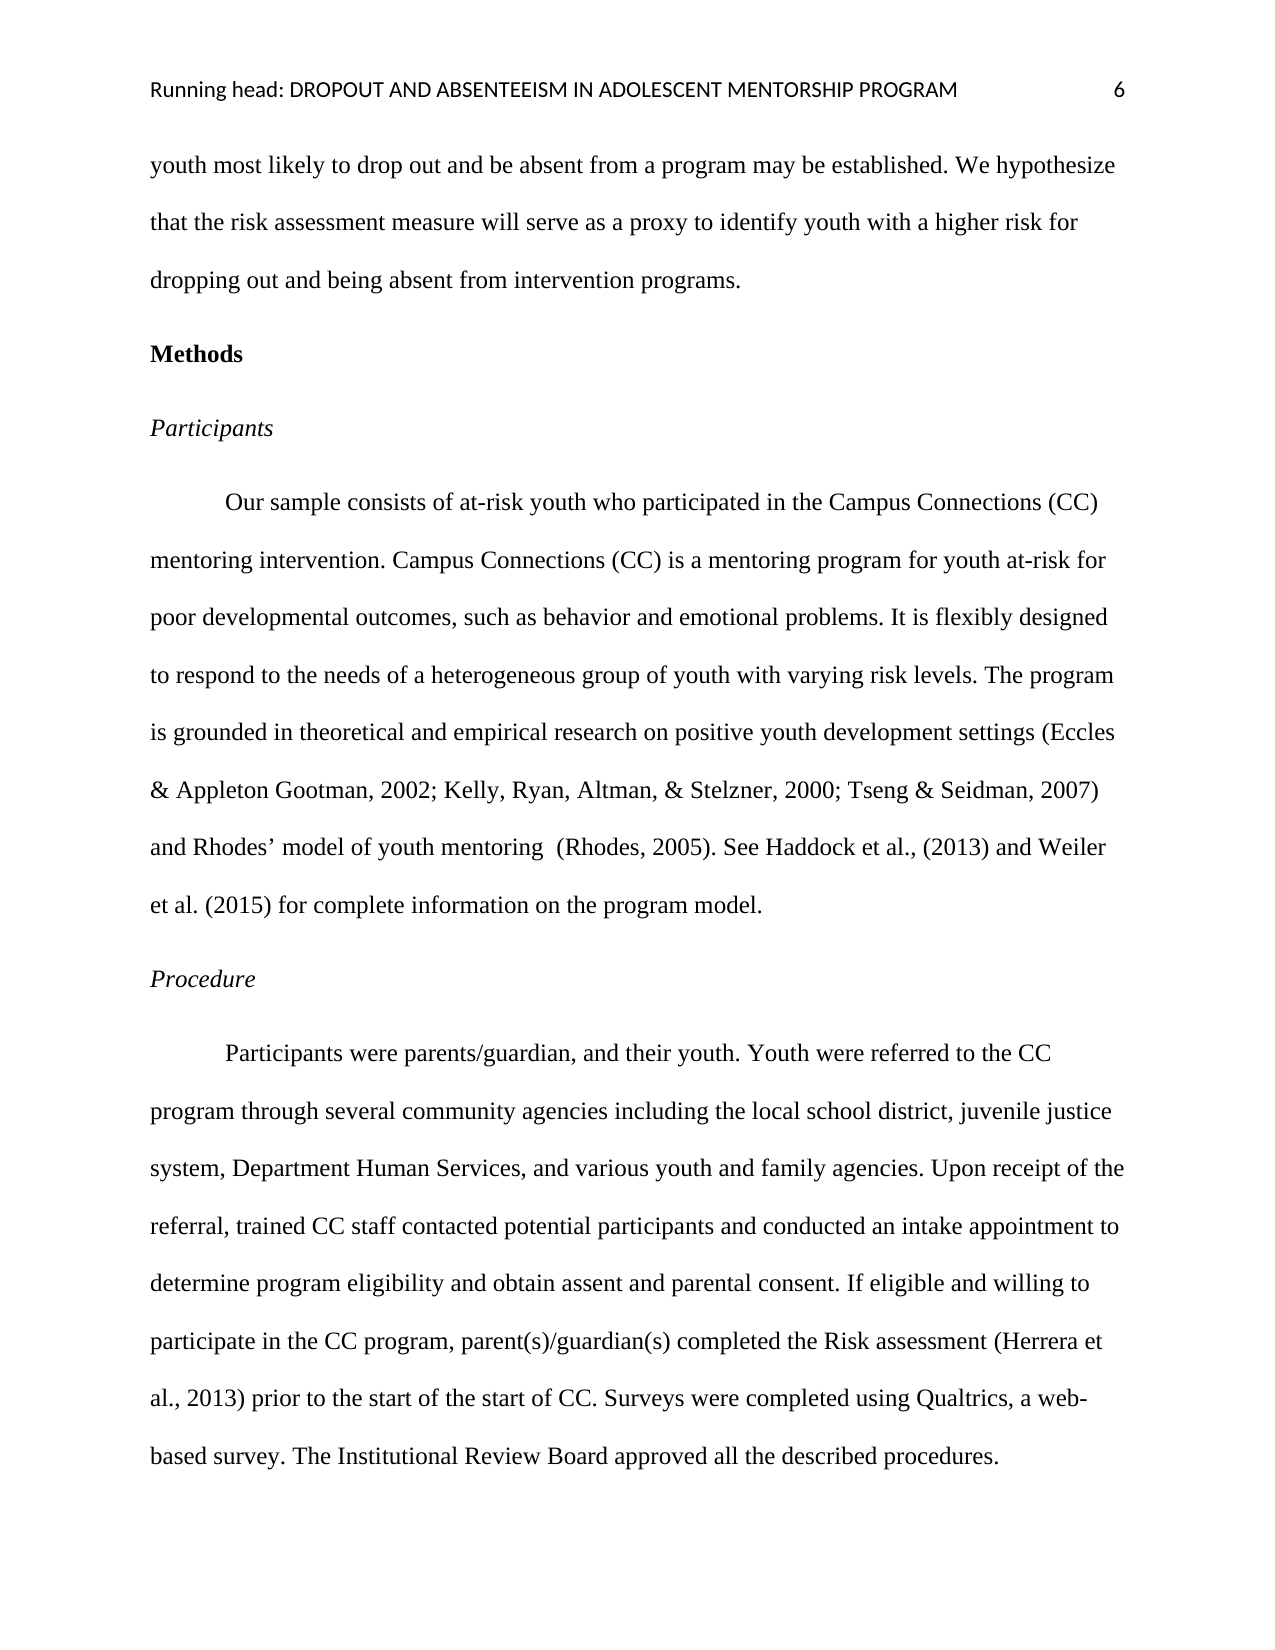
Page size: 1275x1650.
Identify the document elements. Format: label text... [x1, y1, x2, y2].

text Participants were parents/guardian, and their youth. Youth were referred to the CC program through several community agencies including the local school district, juvenile justice system, Department Human Services, and various youth and family agencies. Upon receipt of the referral, trained CC staff contacted potential participants and conducted an intake appointment to determine program eligibility and obtain assent and parental consent. If eligible and willing to participate in the CC program, parent(s)/guardian(s) completed the Risk assessment (Herrera et al., 2013) prior to the start of the start of CC. Surveys were completed using Qualtrics, a web-based survey. The Institutional Review Board approved all the described procedures. [150, 1038, 1125, 1469]
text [150, 150, 1125, 294]
text Our sample consists of at-risk youth who participated in the Campus Connections (CC) mentoring intervention. Campus Connections (CC) is a mentoring program for youth at-risk for poor developmental outcomes, such as behavior and emotional problems. It is flexibly designed to respond to the needs of a heterogeneous group of youth with varying risk levels. The program is grounded in theoretical and empirical research on positive youth development settings (Eccles & Appleton Gootman, 2002; Kelly, Ryan, Altman, & Stelzner, 2000; Tseng & Seidman, 2007) and Rhodes’ model of youth mentoring (Rhodes, 2005). See Haddock et al., (2013) and Weiler et al. (2015) for complete information on the program model. [150, 487, 1125, 919]
text Methods [150, 339, 1125, 368]
text Procedure [150, 964, 1125, 993]
text Participants [150, 413, 1125, 442]
